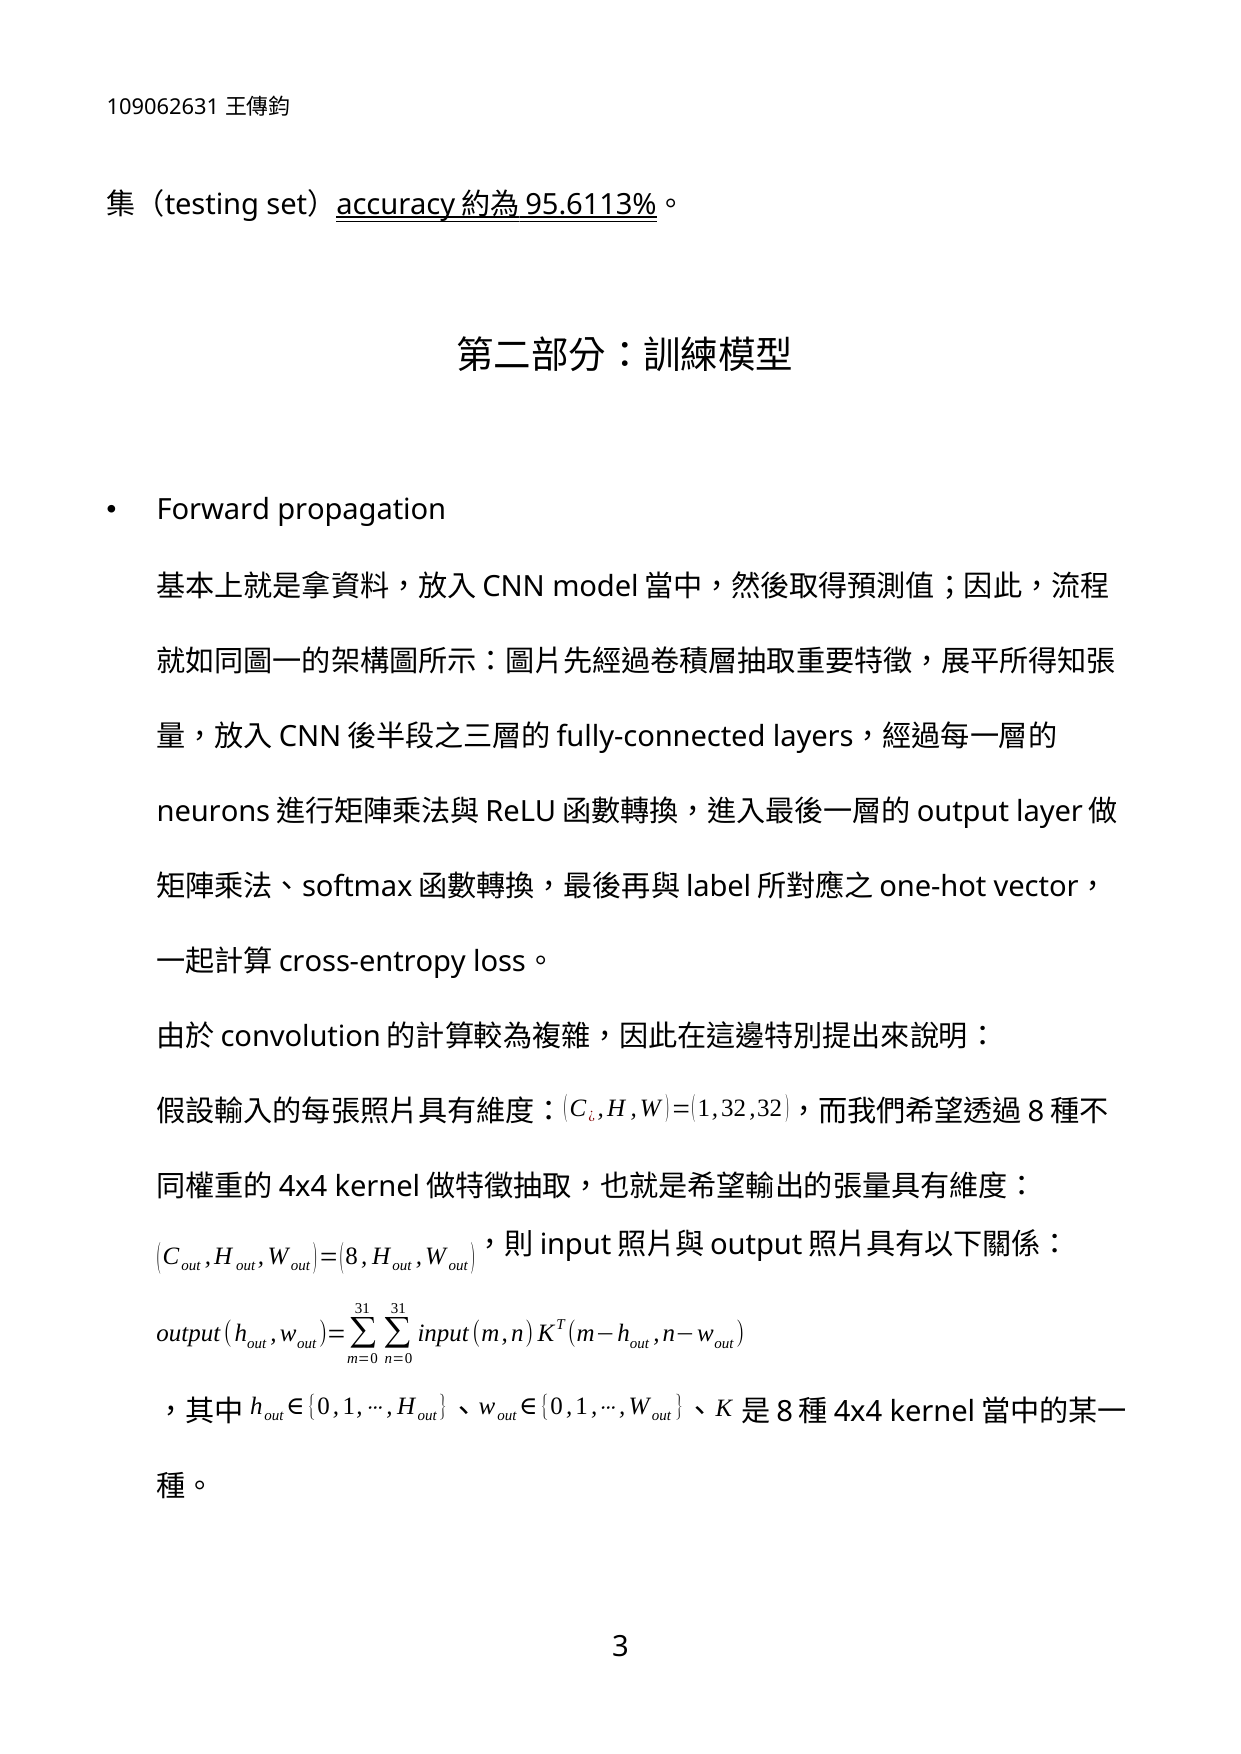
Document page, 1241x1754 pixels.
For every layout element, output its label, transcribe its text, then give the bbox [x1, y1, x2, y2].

list 基本上就是拿資料，放入CNN model當中，然後取得預測值；因此，流程就如同圖一的架構圖所示：圖片先經過卷積層抽取重要特徵，展平所得知張量，放入CNN後半段之三層的fully-connected layers，經過每一層的neurons進行矩陣乘法與ReLU函數轉換，進入最後一層的output layer做矩陣乘法、softmax函數轉換，最後再與label所對應之one-hot vector，一起計算cross-entropy loss。 [156, 546, 1134, 996]
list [106, 164, 1134, 239]
list 由於convolution的計算較為複雜，因此在這邊特別提出來說明： [156, 996, 1134, 1071]
list 假設輸入的每張照片具有維度：，而我們希望透過8種不同權重的4x4 kernel做特徵抽取，也就是希望輸出的張量具有維度：，則input照片與output照片具有以下關係： [156, 1071, 1134, 1296]
text 第二部分：訓練模型 [115, 314, 1134, 389]
list ，其中 、、 是8種4x4 kernel當中的某一種。 [156, 1371, 1134, 1521]
list Forward propagation [106, 471, 1134, 546]
